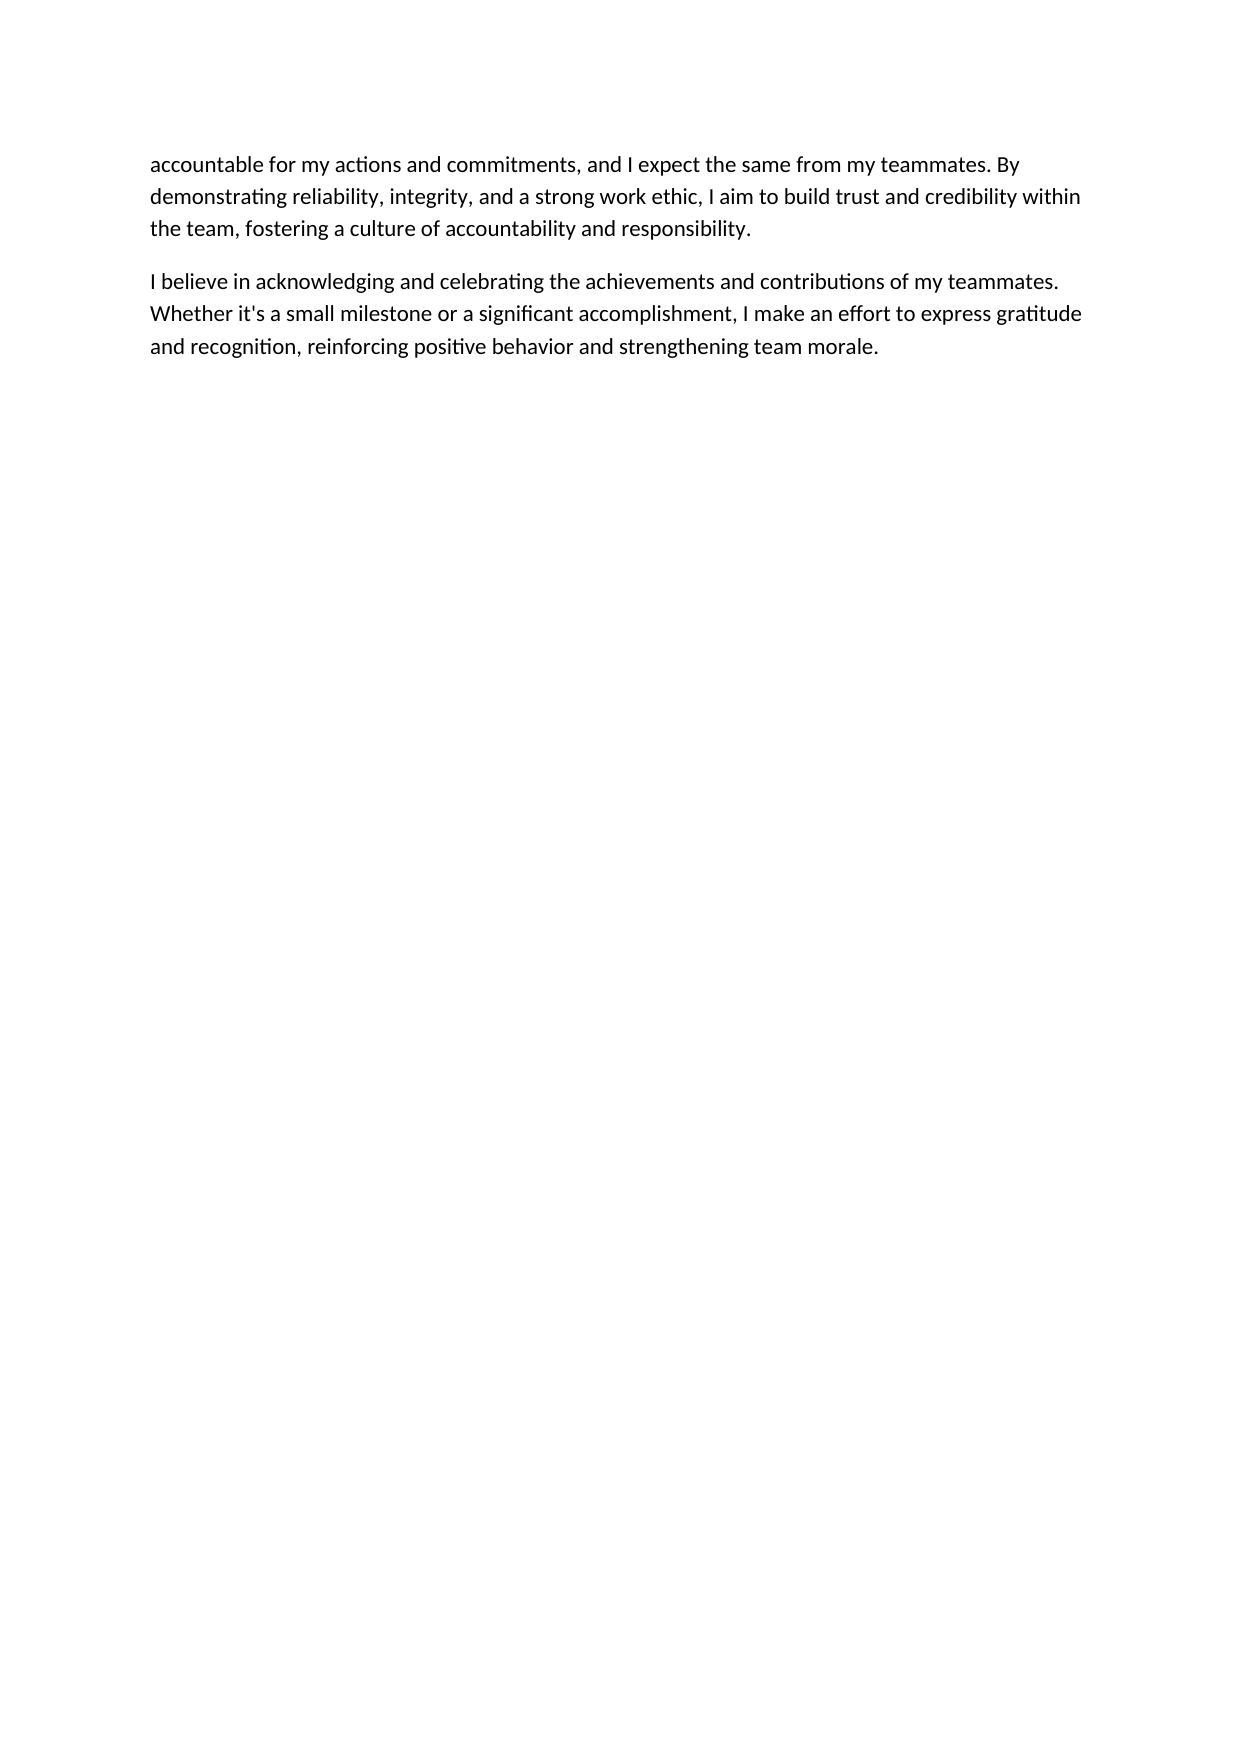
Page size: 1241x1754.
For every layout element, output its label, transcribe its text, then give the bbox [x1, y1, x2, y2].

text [150, 150, 1090, 242]
text I believe in acknowledging and celebrating the achievements and contributions of my teammates. Whether it's a small milestone or a significant accomplishment, I make an effort to express gratitude and recognition, reinforcing positive behavior and strengthening team morale. [150, 267, 1090, 360]
